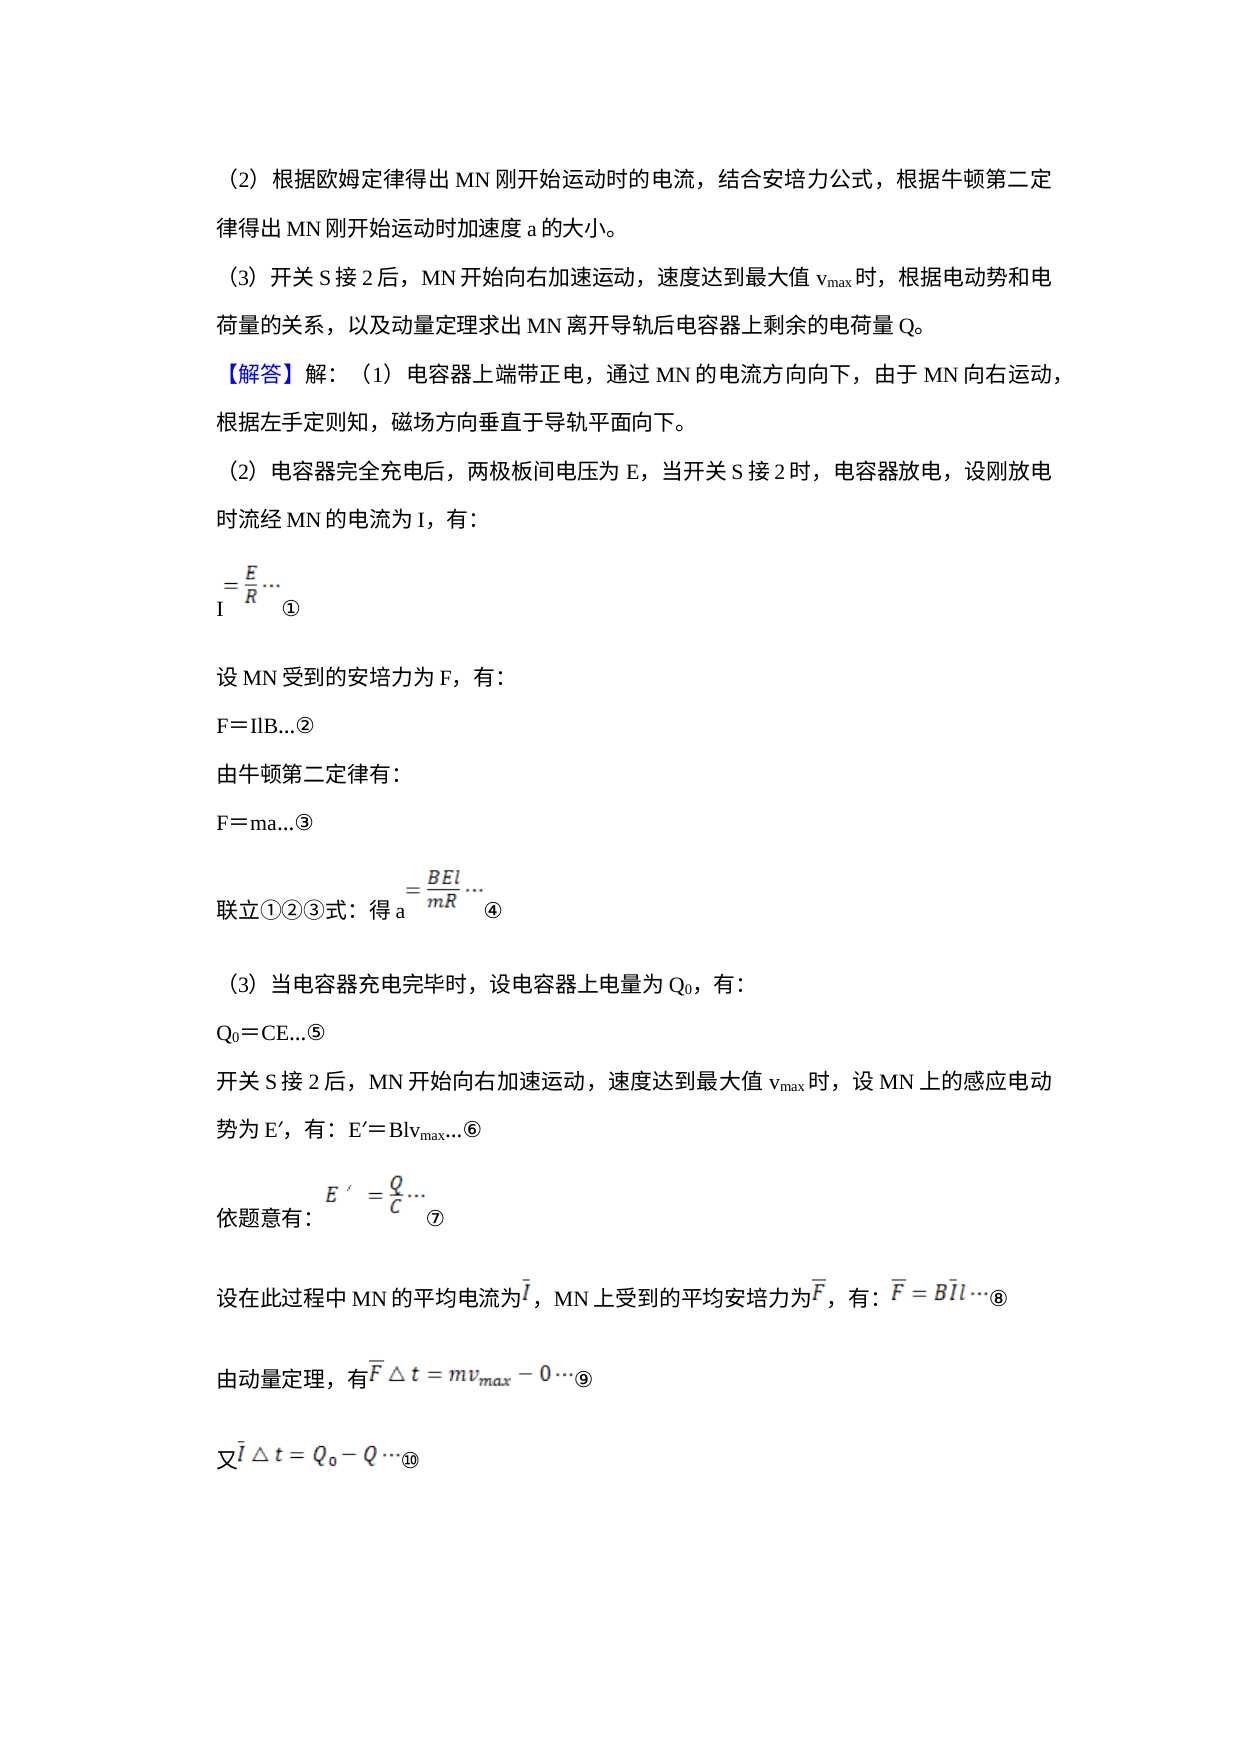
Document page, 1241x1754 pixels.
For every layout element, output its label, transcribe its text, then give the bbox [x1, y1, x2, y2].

text （2）根据欧姆定律得出MN刚开始运动时的电流，结合安培力公式，根据牛顿第二定律得出MN刚开始运动时加速度a的大小。 [216, 162, 1053, 243]
picture [891, 1273, 989, 1307]
text 又⑩ [216, 1435, 1053, 1500]
text F＝ma…③ [216, 805, 1053, 837]
text 联立①②③式：得a④ [216, 853, 1053, 951]
text 依题意有：⑦ [216, 1160, 1053, 1258]
picture [522, 1273, 532, 1307]
picture [812, 1273, 826, 1307]
picture [369, 1354, 574, 1388]
text 由动量定理，有⑨ [216, 1354, 1053, 1419]
text 开关S接2后，MN开始向右加速运动，速度达到最大值vmax时，设MN上的感应电动势为E′，有：E′＝Blvmax…⑥ [216, 1063, 1053, 1144]
picture [405, 853, 484, 919]
picture [237, 1435, 401, 1468]
text Q0＝CE…⑤ [216, 1015, 1053, 1047]
text （2）电容器完全充电后，两极板间电压为E，当开关S接2时，电容器放电，设刚放电时流经MN的电流为I，有： [216, 453, 1053, 534]
text 【解答】解：（1）电容器上端带正电，通过MN的电流方向向下，由于MN向右运动，根据左手定则知，磁场方向垂直于导轨平面向下。 [216, 356, 1053, 437]
picture [223, 550, 281, 616]
text 由牛顿第二定律有： [216, 757, 1053, 789]
text （3）当电容器充电完毕时，设电容器上电量为Q0，有： [216, 967, 1053, 999]
text （3）开关S接2后，MN开始向右加速运动，速度达到最大值vmax时，根据电动势和电荷量的关系，以及动量定理求出MN离开导轨后电容器上剩余的电荷量Q。 [216, 259, 1053, 340]
picture [325, 1160, 426, 1226]
text 设在此过程中MN的平均电流为，MN上受到的平均安培力为，有：⑧ [216, 1274, 1053, 1339]
text F＝IlB…② [216, 708, 1053, 741]
text 设MN受到的安培力为F，有： [216, 660, 1053, 692]
text I① [216, 550, 1053, 648]
